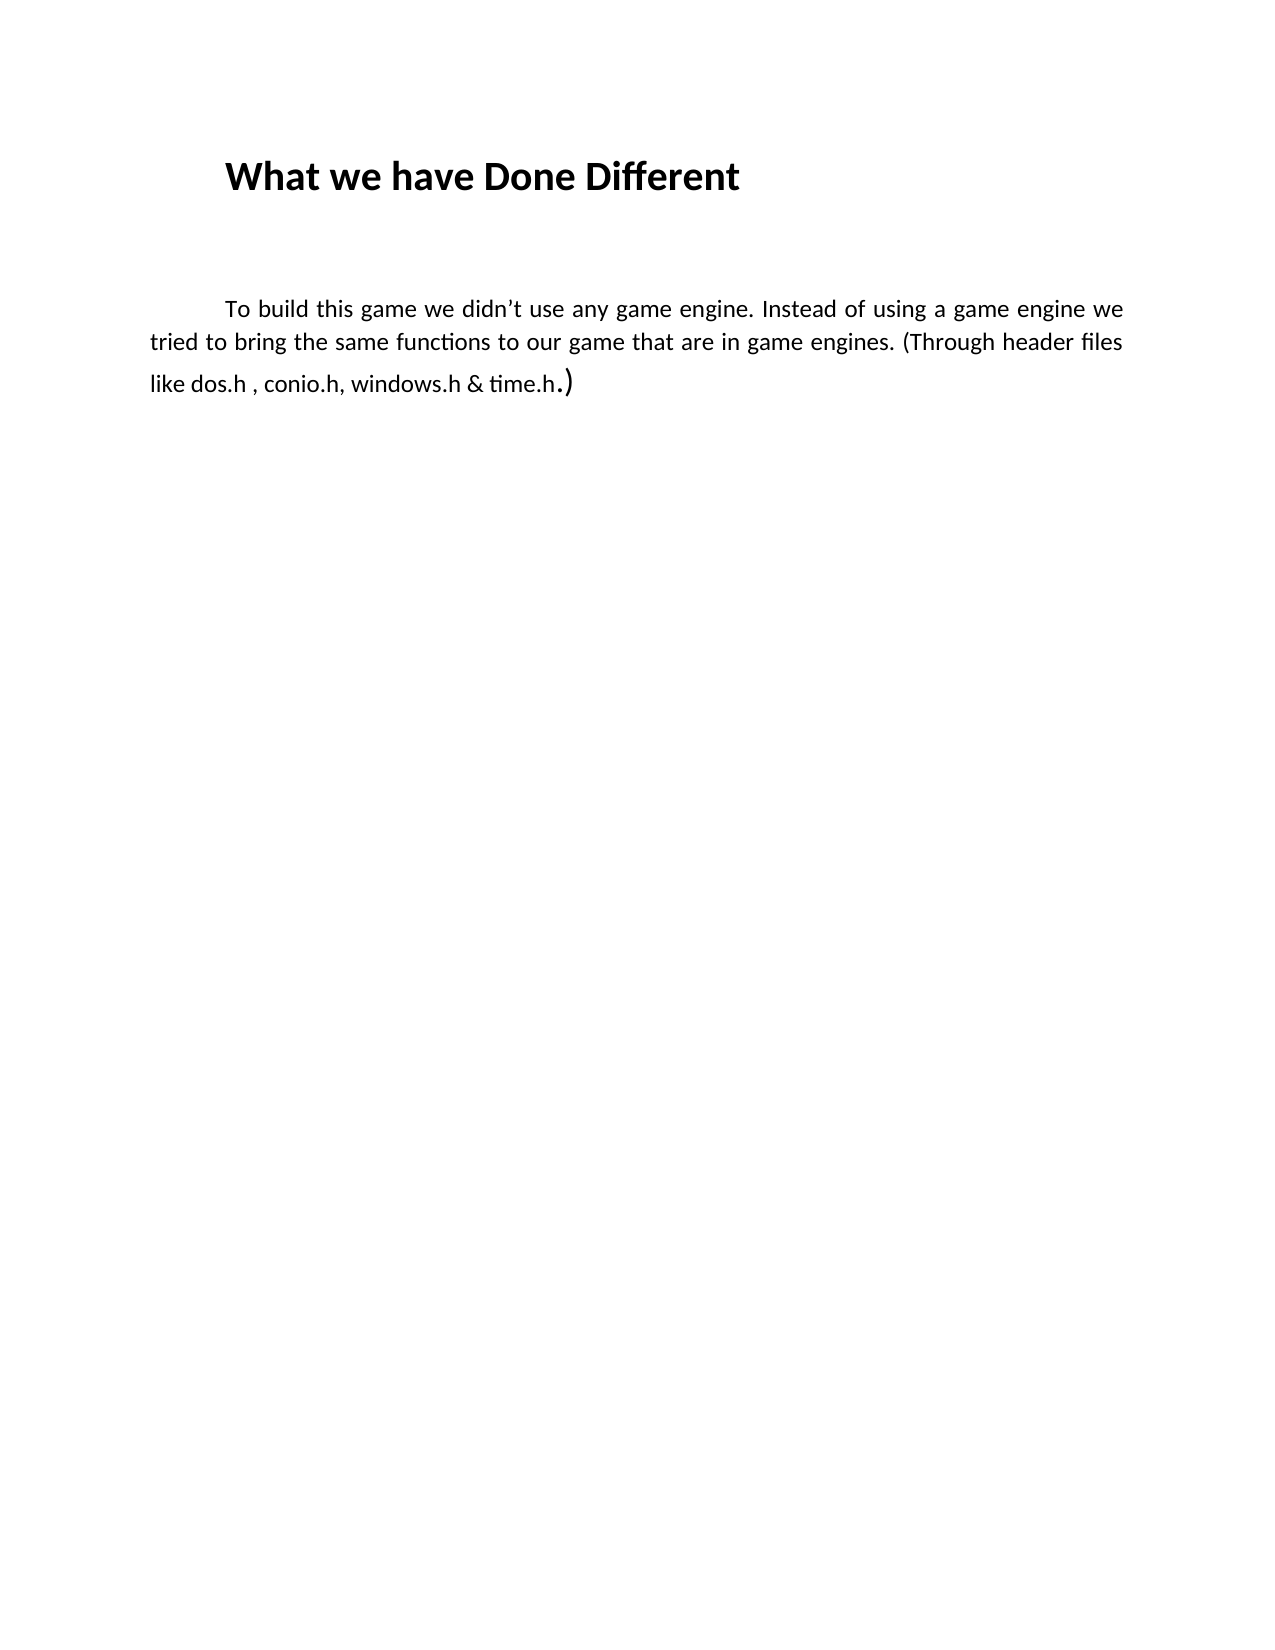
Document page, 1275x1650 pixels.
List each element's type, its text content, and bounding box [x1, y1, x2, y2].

text What we have Done Different [150, 150, 1125, 201]
text To build this game we didn’t use any game engine. Instead of using a game engine we tried to bring the same functions to our game that are in game engines. (Through header files like dos.h , conio.h, windows.h & time.h.) [150, 293, 1125, 401]
